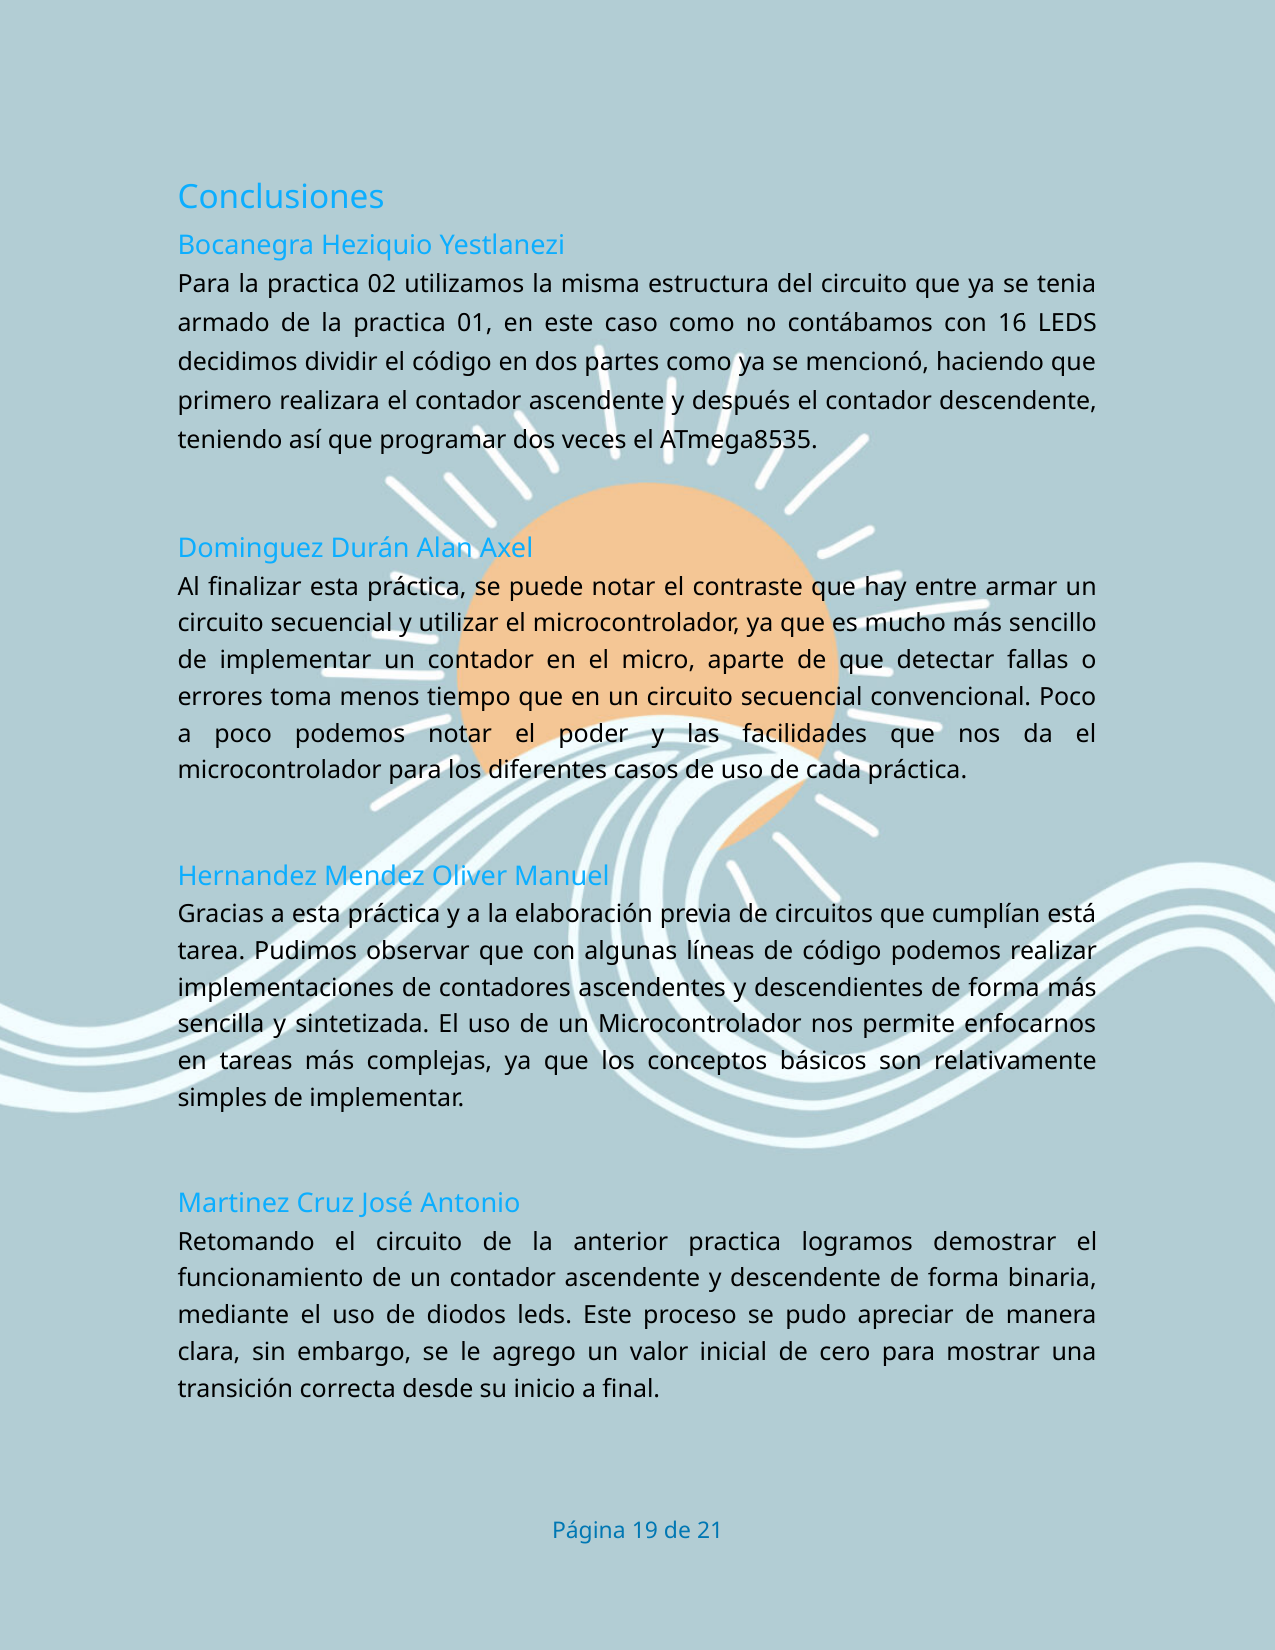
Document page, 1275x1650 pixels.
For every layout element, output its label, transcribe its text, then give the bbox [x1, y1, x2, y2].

text Retomando el circuito de la anterior practica logramos demostrar el funcionamiento de un contador ascendente y descendente de forma binaria, mediante el uso de diodos leds. Este proceso se pudo apreciar de manera clara, sin embargo, se le agrego un valor inicial de cero para mostrar una transición correcta desde su inicio a final. [177, 1223, 1098, 1404]
subtitle Hernandez Mendez Oliver Manuel [177, 856, 1098, 893]
text Al finalizar esta práctica, se puede notar el contraste que hay entre armar un circuito secuencial y utilizar el microcontrolador, ya que es mucho más sencillo de implementar un contador en el micro, aparte de que detectar fallas o errores toma menos tiempo que en un circuito secuencial convencional. Poco a poco podemos notar el poder y las facilidades que nos da el microcontrolador para los diferentes casos de uso de cada práctica. [177, 568, 1098, 786]
subtitle Martinez Cruz José Antonio [177, 1183, 1098, 1220]
subtitle Bocanegra Heziquio Yestlanezi [177, 226, 1098, 263]
subtitle Conclusiones [177, 173, 1098, 218]
text Gracias a esta práctica y a la elaboración previa de circuitos que cumplían está tarea. Pudimos observar que con algunas líneas de código podemos realizar implementaciones de contadores ascendentes y descendientes de forma más sencilla y sintetizada. El uso de un Microcontrolador nos permite enfocarnos en tareas más complejas, ya que los conceptos básicos son relativamente simples de implementar. [177, 896, 1098, 1114]
subtitle Dominguez Durán Alan Axel [177, 528, 1098, 565]
text Para la practica 02 utilizamos la misma estructura del circuito que ya se tenia armado de la practica 01, en este caso como no contábamos con 16 LEDS decidimos dividir el código en dos partes como ya se mencionó, haciendo que primero realizara el contador ascendente y después el contador descendente, teniendo así que programar dos veces el ATmega8535. [177, 266, 1098, 456]
picture [0, 0, 1275, 1650]
